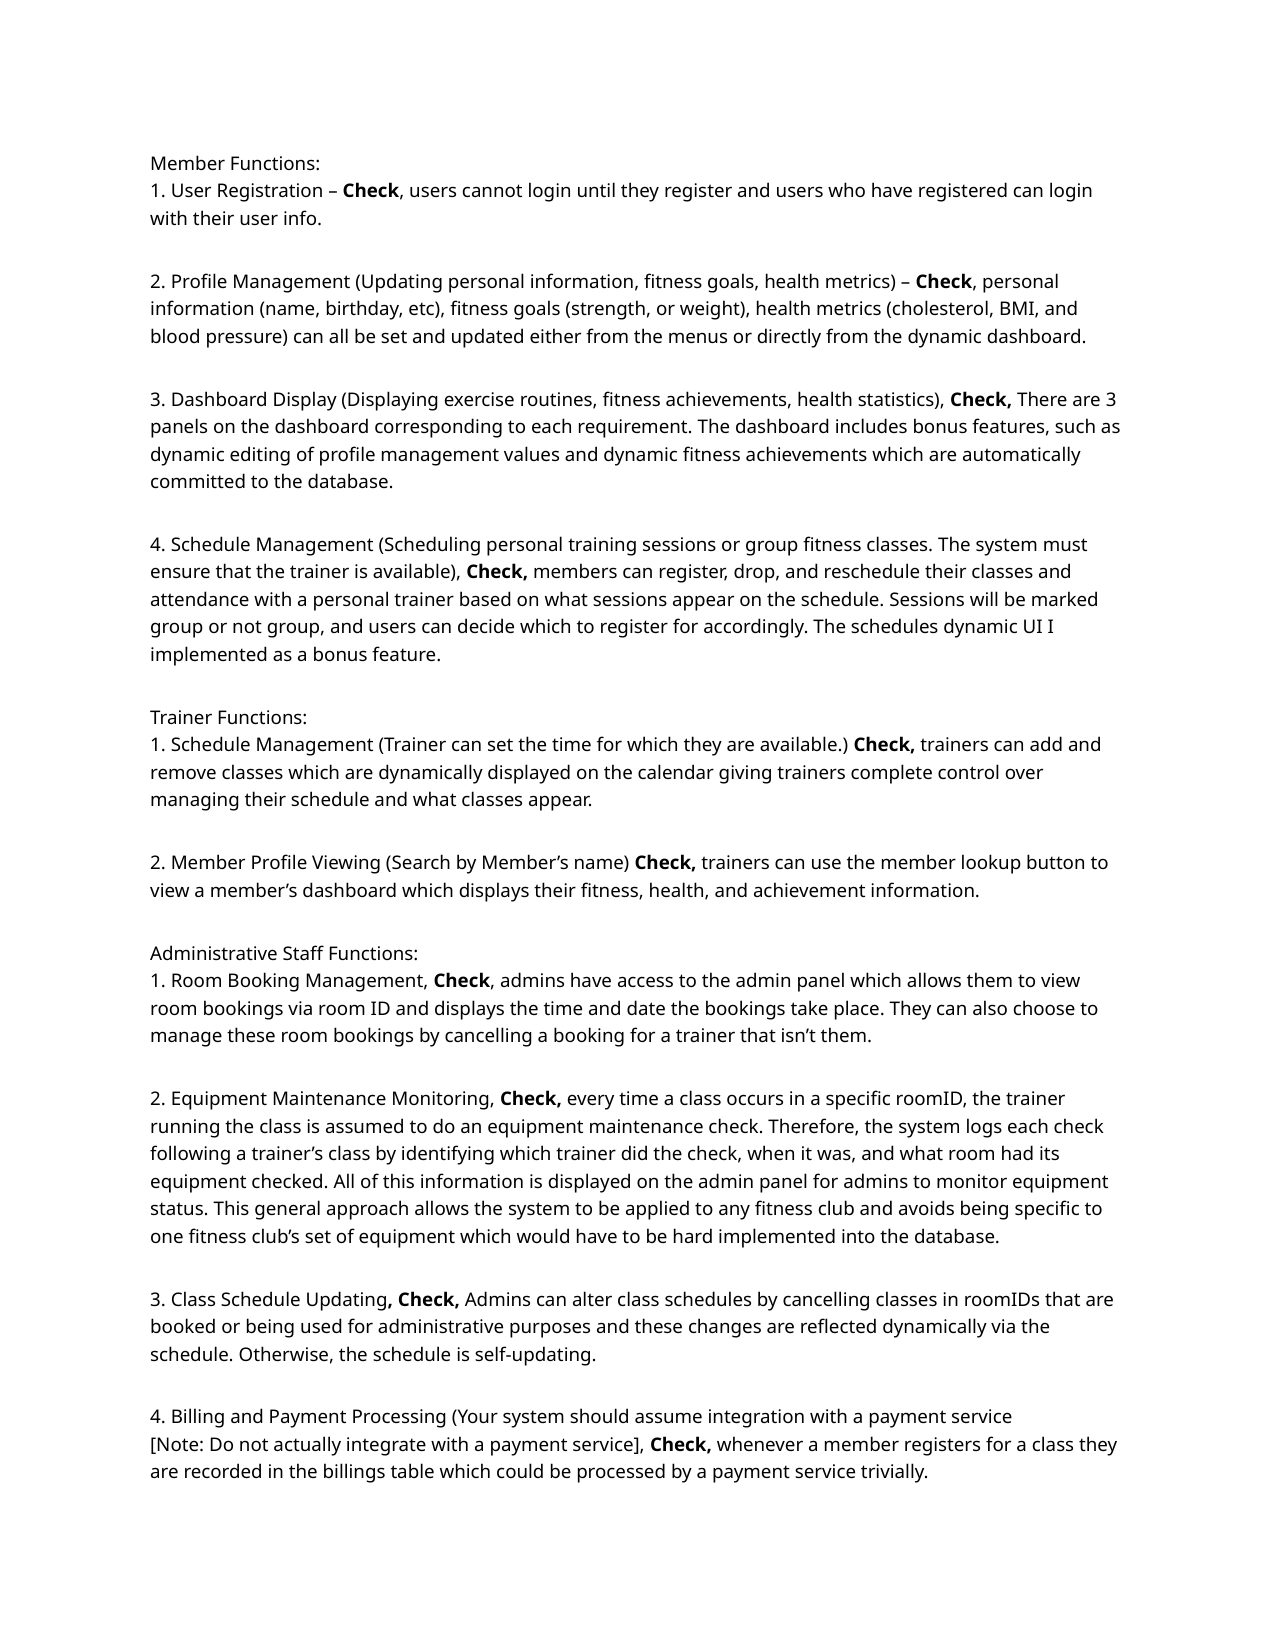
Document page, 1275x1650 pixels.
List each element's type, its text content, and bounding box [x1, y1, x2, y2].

text 3. Dashboard Display (Displaying exercise routines, fitness achievements, health statistics), Check, There are 3 panels on the dashboard corresponding to each requirement. The dashboard includes bonus features, such as dynamic editing of profile management values and dynamic fitness achievements which are automatically committed to the database. [150, 367, 1125, 494]
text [150, 150, 1125, 231]
text 2. Member Profile Viewing (Search by Member’s name) Check, trainers can use the member lookup button to view a member’s dashboard which displays their fitness, health, and achievement information. [150, 831, 1125, 903]
text 2. Equipment Maintenance Monitoring, Check, every time a class occurs in a specific roomID, the trainer running the class is assumed to do an equipment maintenance check. Therefore, the system logs each check following a trainer’s class by identifying which trainer did the check, when it was, and what room had its equipment checked. All of this information is displayed on the admin panel for admins to monitor equipment status. This general approach allows the system to be applied to any fitness club and avoids being specific to one fitness club’s set of equipment which would have to be hard implemented into the database. [150, 1067, 1125, 1248]
text 4. Billing and Payment Processing (Your system should assume integration with a payment service [Note: Do not actually integrate with a payment service], Check, whenever a member registers for a class they are recorded in the billings table which could be processed by a payment service trivially. [150, 1385, 1125, 1484]
text 4. Schedule Management (Scheduling personal training sessions or group fitness classes. The system must ensure that the trainer is available), Check, members can register, drop, and reschedule their classes and attendance with a personal trainer based on what sessions appear on the schedule. Sessions will be marked group or not group, and users can decide which to register for accordingly. The schedules dynamic UI I implemented as a bonus feature. [150, 512, 1125, 667]
text Trainer Functions: 1. Schedule Management (Trainer can set the time for which they are available.) Check, trainers can add and remove classes which are dynamically displayed on the calendar giving trainers complete control over managing their schedule and what classes appear. [150, 685, 1125, 812]
text Administrative Staff Functions: 1. Room Booking Management, Check, admins have access to the admin panel which allows them to view room bookings via room ID and displays the time and date the bookings take place. They can also choose to manage these room bookings by cancelling a booking for a trainer that isn’t them. [150, 921, 1125, 1048]
text 3. Class Schedule Updating, Check, Admins can alter class schedules by cancelling classes in roomIDs that are booked or being used for administrative purposes and these changes are reflected dynamically via the schedule. Otherwise, the schedule is self-updating. [150, 1267, 1125, 1366]
text 2. Profile Management (Updating personal information, fitness goals, health metrics) – Check, personal information (name, birthday, etc), fitness goals (strength, or weight), health metrics (cholesterol, BMI, and blood pressure) can all be set and updated either from the menus or directly from the dynamic dashboard. [150, 249, 1125, 348]
